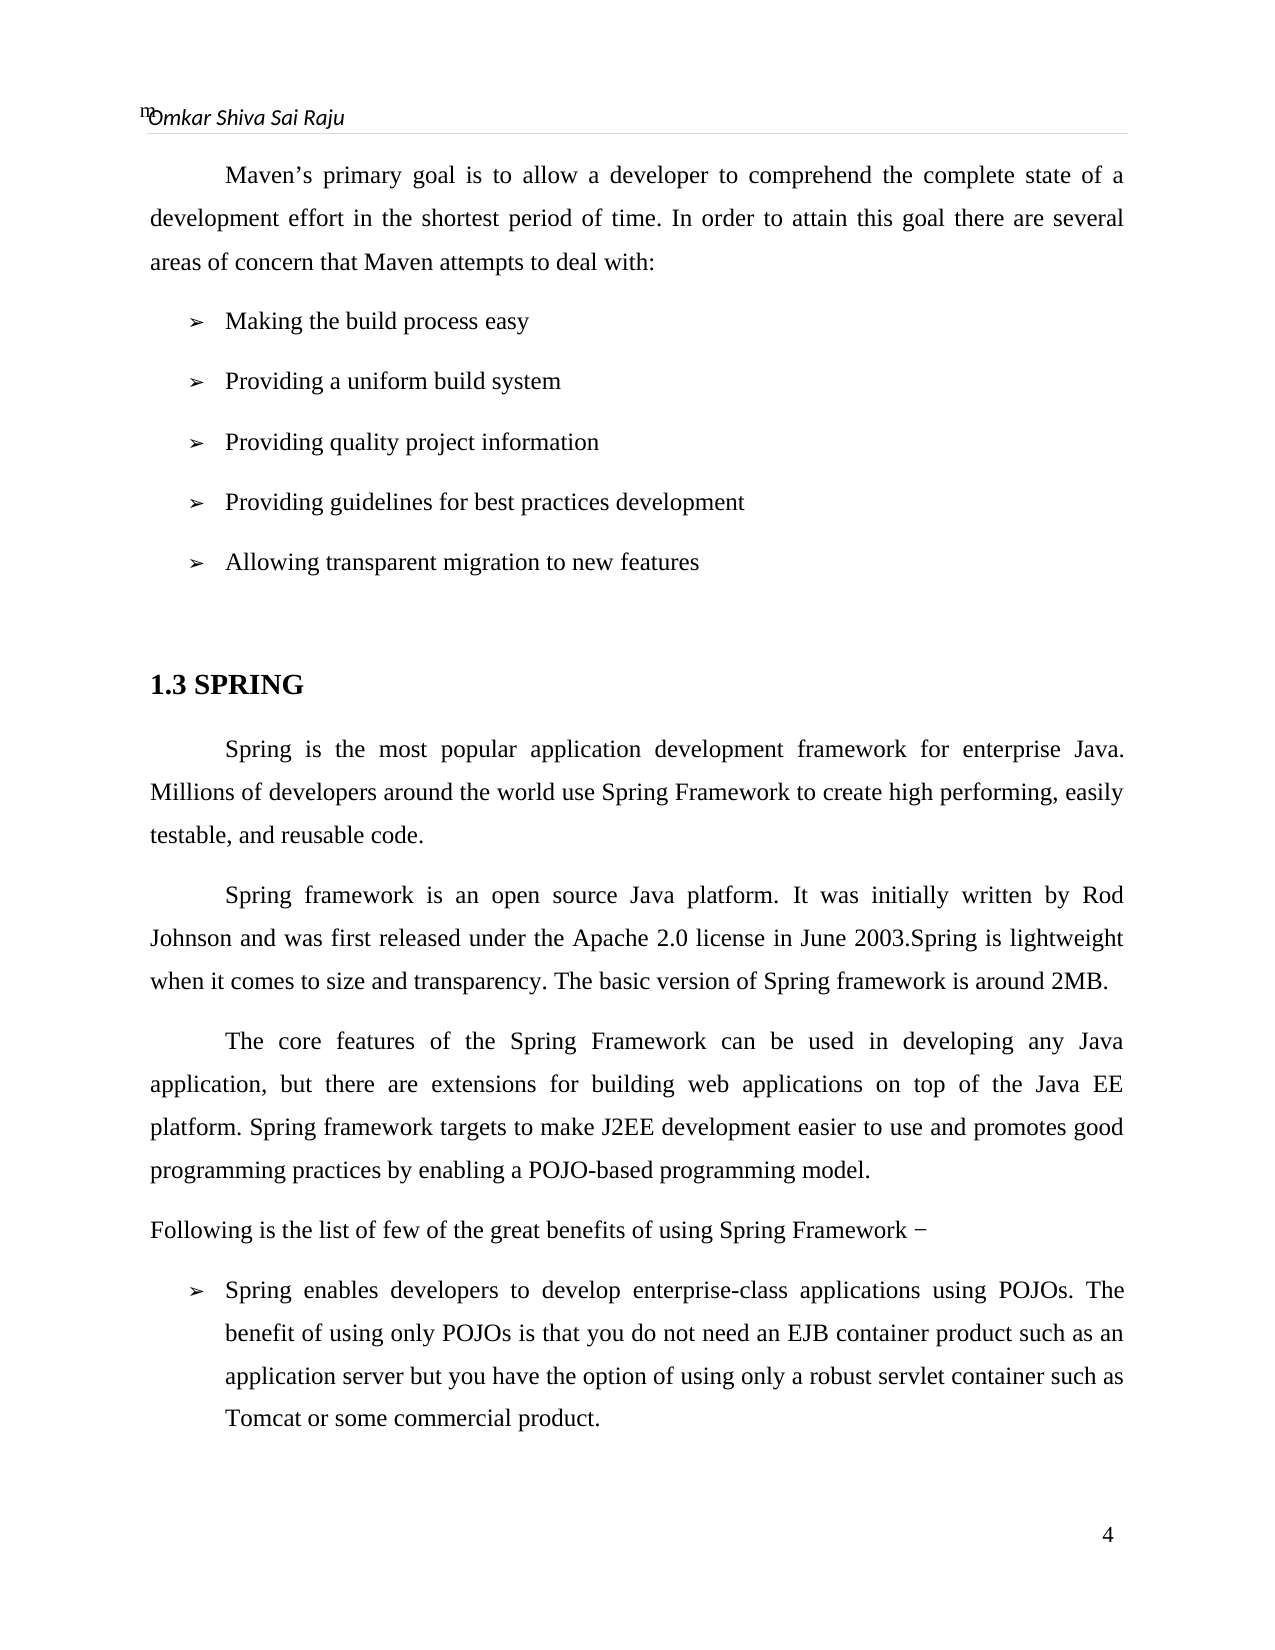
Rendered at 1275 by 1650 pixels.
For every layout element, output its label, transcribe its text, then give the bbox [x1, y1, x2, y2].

text The core features of the Spring Framework can be used in developing any Java application, but there are extensions for building web applications on top of the Java EE platform. Spring framework targets to make J2EE development easier to use and promotes good programming practices by enabling a POJO-based programming model. [150, 1026, 1125, 1184]
subtitle SPRING [150, 667, 1189, 701]
text Maven’s primary goal is to allow a developer to comprehend the complete state of a development effort in the shortest period of time. In order to attain this goal there are several areas of concern that Maven attempts to deal with: [150, 160, 1125, 275]
text Spring framework is an open source Java platform. It was initially written by Rod Johnson and was first released under the Apache 2.0 license in June 2003.Spring is lightweight when it comes to size and transparency. The basic version of Spring framework is around 2MB. [150, 880, 1124, 995]
list Providing quality project information [187, 427, 1189, 456]
list Making the build process easy [187, 306, 1189, 336]
text Spring is the most popular application development framework for enterprise Java. Millions of developers around the world use Spring Framework to create high performing, easily testable, and reusable code. [150, 734, 1126, 849]
list Spring enables developers to develop enterprise-class applications using POJOs. The benefit of using only POJOs is that you do not need an EJB container product such as an application server but you have the option of using only a robust servlet container such as Tomcat or some commercial product. [187, 1275, 1125, 1432]
text Following is the list of few of the great benefits of using Spring Framework − [150, 1215, 1189, 1244]
list Providing guidelines for best practices development [187, 487, 1189, 516]
list Providing a uniform build system [187, 366, 1189, 396]
list Allowing transparent migration to new features [187, 547, 1189, 576]
